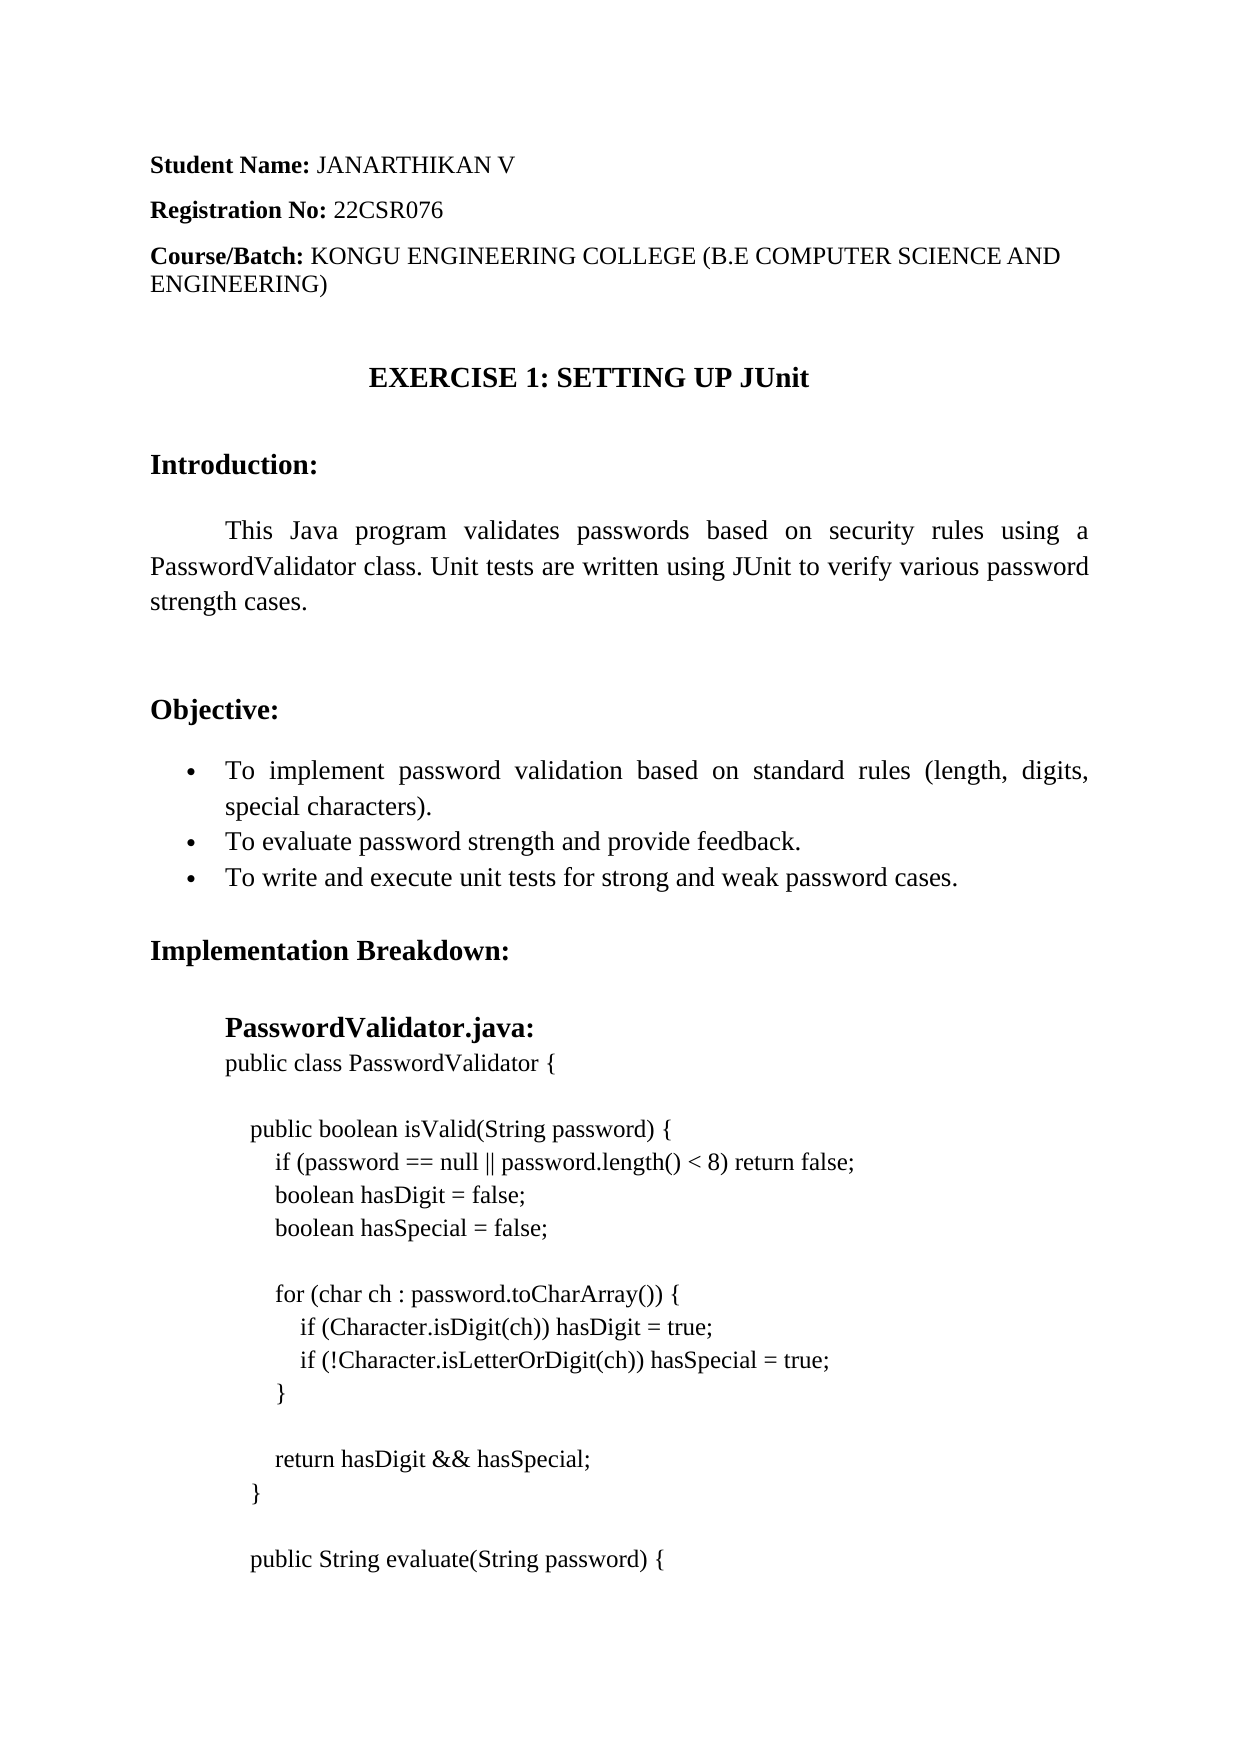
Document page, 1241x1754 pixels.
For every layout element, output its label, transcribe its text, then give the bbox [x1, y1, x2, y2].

text Implementation Breakdown: [150, 933, 1090, 966]
text public String evaluate(String password) { [150, 1544, 1090, 1572]
text Registration No: 22CSR076 [150, 195, 1090, 224]
text boolean hasSpecial = false; [150, 1213, 1090, 1242]
text if (password == null || password.length() < 8) return false; [150, 1147, 1090, 1176]
text } [150, 1378, 1090, 1407]
list To implement password validation based on standard rules (length, digits, special characters). [187, 754, 1090, 821]
list To write and execute unit tests for strong and weak password cases. [187, 861, 1090, 892]
text return hasDigit && hasSpecial; [150, 1444, 1090, 1473]
list To evaluate password strength and provide feedback. [187, 826, 1090, 857]
text boolean hasDigit = false; [150, 1180, 1090, 1209]
text This Java program validates passwords based on security rules using a PasswordValidator class. Unit tests are written using JUnit to verify various password strength cases. [150, 514, 1090, 616]
text public boolean isValid(String password) { [150, 1114, 1090, 1143]
text } [150, 1478, 1090, 1506]
text if (!Character.isLetterOrDigit(ch)) hasSpecial = true; [150, 1346, 1090, 1374]
text PasswordValidator.java: [150, 1010, 1090, 1043]
text Introduction: [150, 447, 1090, 480]
text EXERCISE 1: SETTING UP JUnit [150, 360, 1090, 394]
text Course/Batch: KONGU ENGINEERING COLLEGE (B.E COMPUTER SCIENCE AND ENGINEERING) [150, 241, 1090, 298]
text Student Name: JANARTHIKAN V [150, 150, 1090, 179]
text for (char ch : password.toCharArray()) { [150, 1279, 1090, 1308]
text public class PasswordValidator { [150, 1048, 1090, 1077]
text Objective: [150, 692, 1090, 726]
text if (Character.isDigit(ch)) hasDigit = true; [150, 1312, 1090, 1341]
